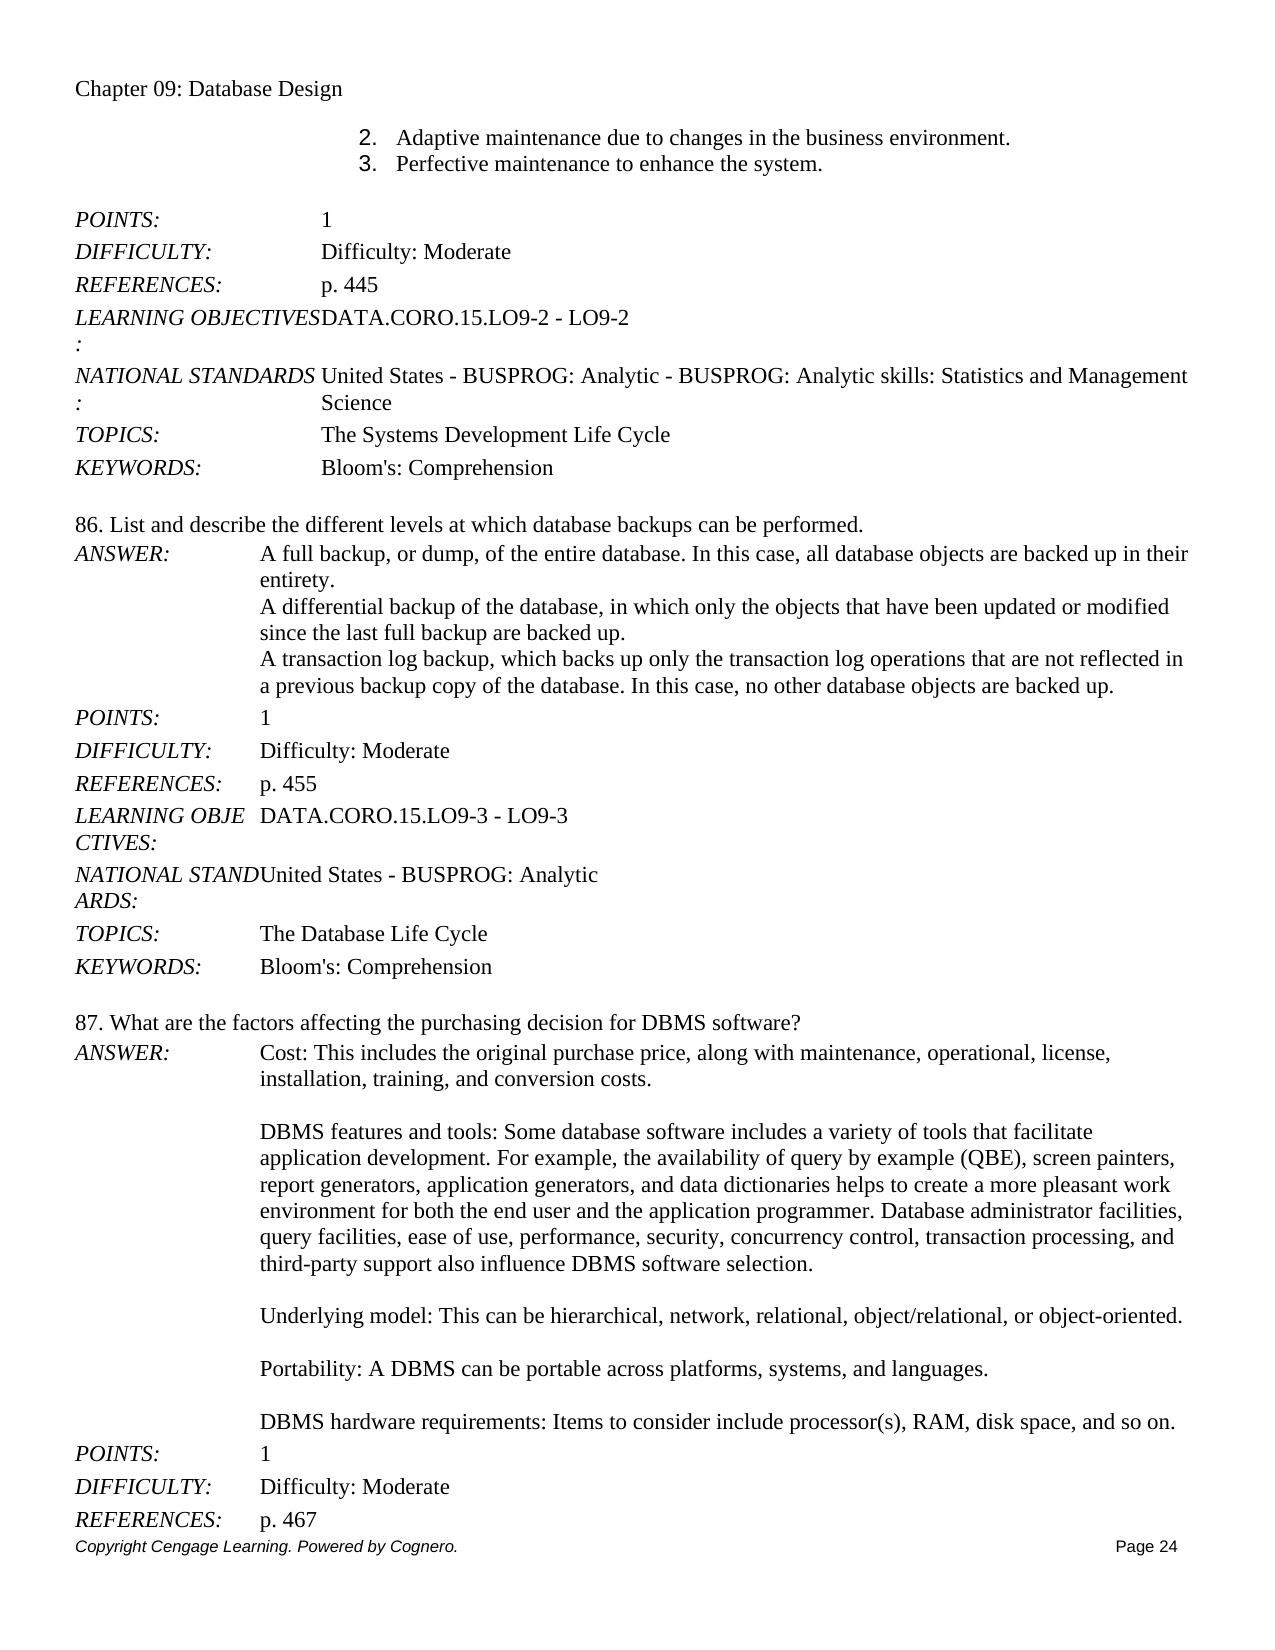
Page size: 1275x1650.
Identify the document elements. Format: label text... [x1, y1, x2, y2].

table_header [75, 121, 1200, 484]
table_header 86. List and describe the different levels at which database backups can be performed. [75, 511, 1200, 982]
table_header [75, 1009, 1200, 1535]
